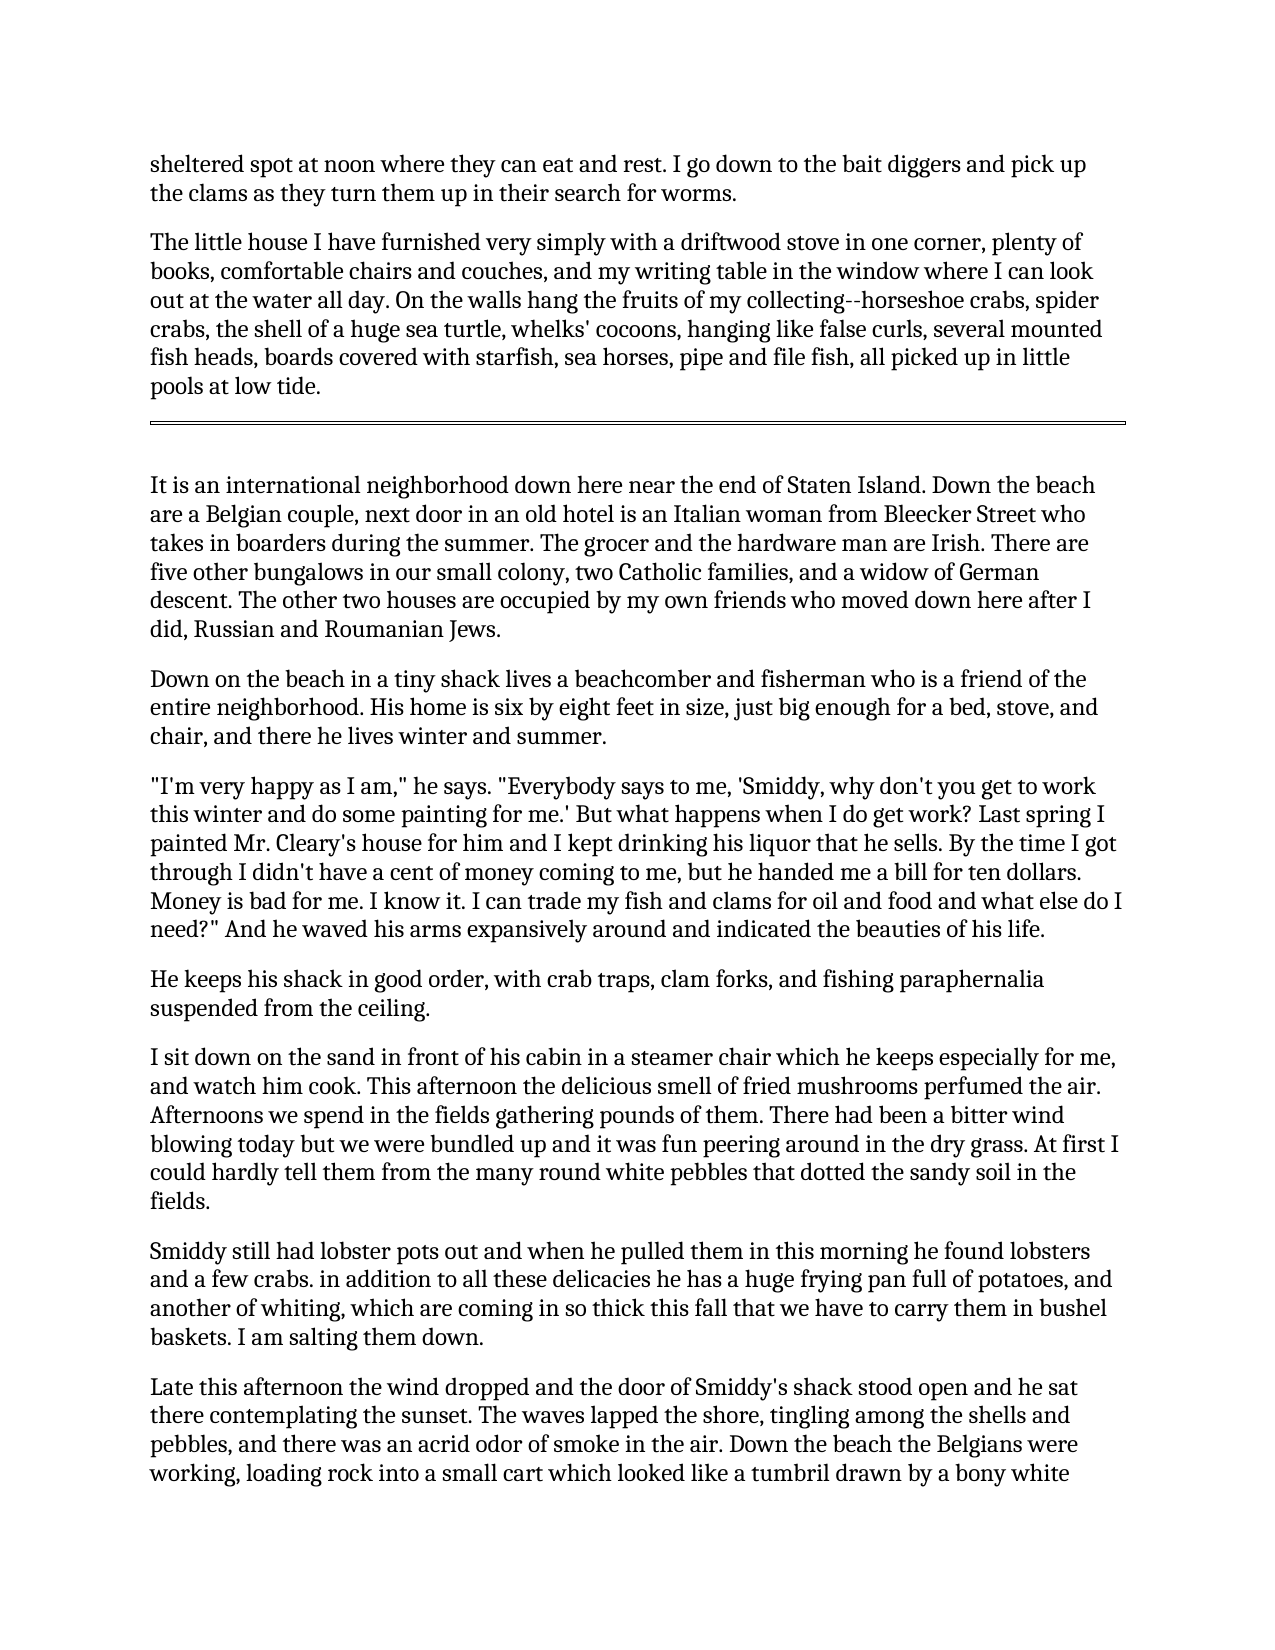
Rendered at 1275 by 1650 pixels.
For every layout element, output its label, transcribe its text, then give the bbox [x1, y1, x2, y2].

text I sit down on the sand in front of his cabin in a steamer chair which he keeps especially for me, and watch him cook. This afternoon the delicious smell of fried mushrooms perfumed the air. Afternoons we spend in the fields gathering pounds of them. There had been a bitter wind blowing today but we were bundled up and it was fun peering around in the dry grass. At first I could hardly tell them from the many round white pebbles that dotted the sandy soil in the fields. [150, 1043, 1125, 1216]
text Down on the beach in a tiny shack lives a beachcomber and fisherman who is a friend of the entire neighborhood. His home is six by eight feet in size, just big enough for a bed, stove, and chair, and there he lives winter and summer. [150, 664, 1125, 751]
text He keeps his shack in good order, with crab traps, clam forks, and fishing paraphernalia suspended from the ceiling. [150, 965, 1125, 1022]
text "I'm very happy as I am," he says. "Everybody says to me, 'Smiddy, why don't you get to work this winter and do some painting for me.' But what happens when I do get work? Last spring I painted Mr. Cleary's house for him and I kept drinking his liquor that he sells. By the time I got through I didn't have a cent of money coming to me, but he handed me a bill for ten dollars. Money is bad for me. I know it. I can trade my fish and clams for oil and food and what else do I need?" And he waved his arms expansively around and indicated the beauties of his life. [150, 772, 1125, 944]
text It is an international neighborhood down here near the end of Staten Island. Down the beach are a Belgian couple, next door in an old hotel is an Italian woman from Bleecker Street who takes in boarders during the summer. The grocer and the hardware man are Irish. There are five other bungalows in our small colony, two Catholic families, and a widow of German descent. The other two houses are occupied by my own friends who moved down here after I did, Russian and Roumanian Jews. [150, 471, 1125, 644]
text The little house I have furnished very simply with a driftwood stove in one corner, plenty of books, comfortable chairs and couches, and my writing table in the window where I can look out at the water all day. On the walls hang the fruits of my collecting--horseshoe crabs, spider crabs, the shell of a huge sea turtle, whelks' cocoons, hanging like false curls, several mounted fish heads, boards covered with starfish, sea horses, pipe and file fish, all picked up in little pools at low tide. [150, 228, 1125, 401]
text Smiddy still had lobster pots out and when he pulled them in this morning he found lobsters and a few crabs. in addition to all these delicacies he has a huge frying pan full of potatoes, and another of whiting, which are coming in so thick this fall that we have to carry them in bushel baskets. I am salting them down. [150, 1237, 1125, 1352]
